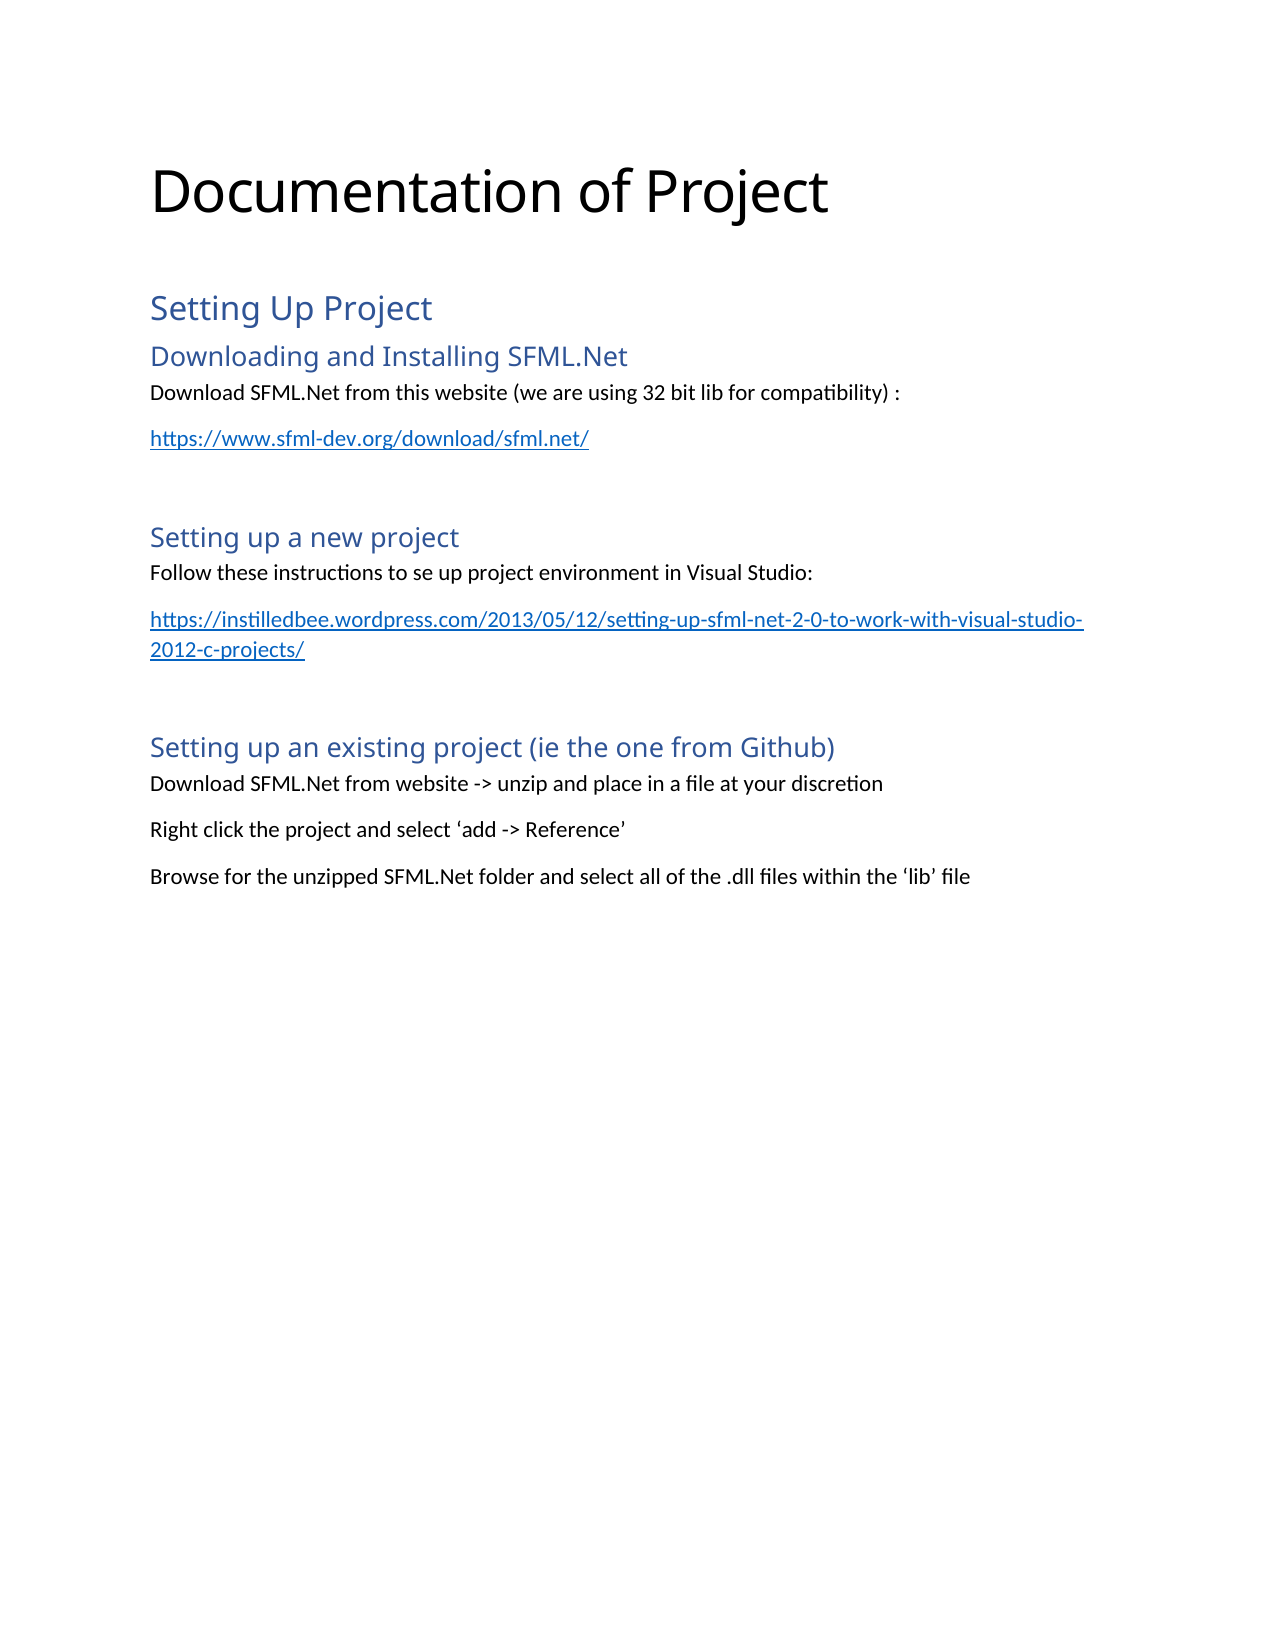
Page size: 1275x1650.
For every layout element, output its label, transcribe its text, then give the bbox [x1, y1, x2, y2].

text Download SFML.Net from this website (we are using 32 bit lib for compatibility) : [150, 378, 1125, 406]
text Download SFML.Net from website -> unzip and place in a file at your discretion [150, 769, 1125, 797]
subtitle Setting Up Project [150, 285, 1125, 330]
text https://www.sfml-dev.org/download/sfml.net/ [150, 424, 1125, 452]
text Browse for the unzipped SFML.Net folder and select all of the .dll files within the ‘lib’ file [150, 862, 1125, 890]
text Right click the project and select ‘add -> Reference’ [150, 816, 1125, 843]
text https://instilledbee.wordpress.com/2013/05/12/setting-up-sfml-net-2-0-to-work-with-visual-studio-2012-c-projects/ [150, 605, 1125, 663]
subtitle Setting up an existing project (ie the one from Github) [150, 729, 1125, 766]
text Follow these instructions to se up project environment in Visual Studio: [150, 558, 1125, 586]
title Documentation of Project [150, 150, 1125, 229]
subtitle Downloading and Installing SFML.Net [150, 338, 1125, 375]
subtitle Setting up a new project [150, 518, 1125, 555]
